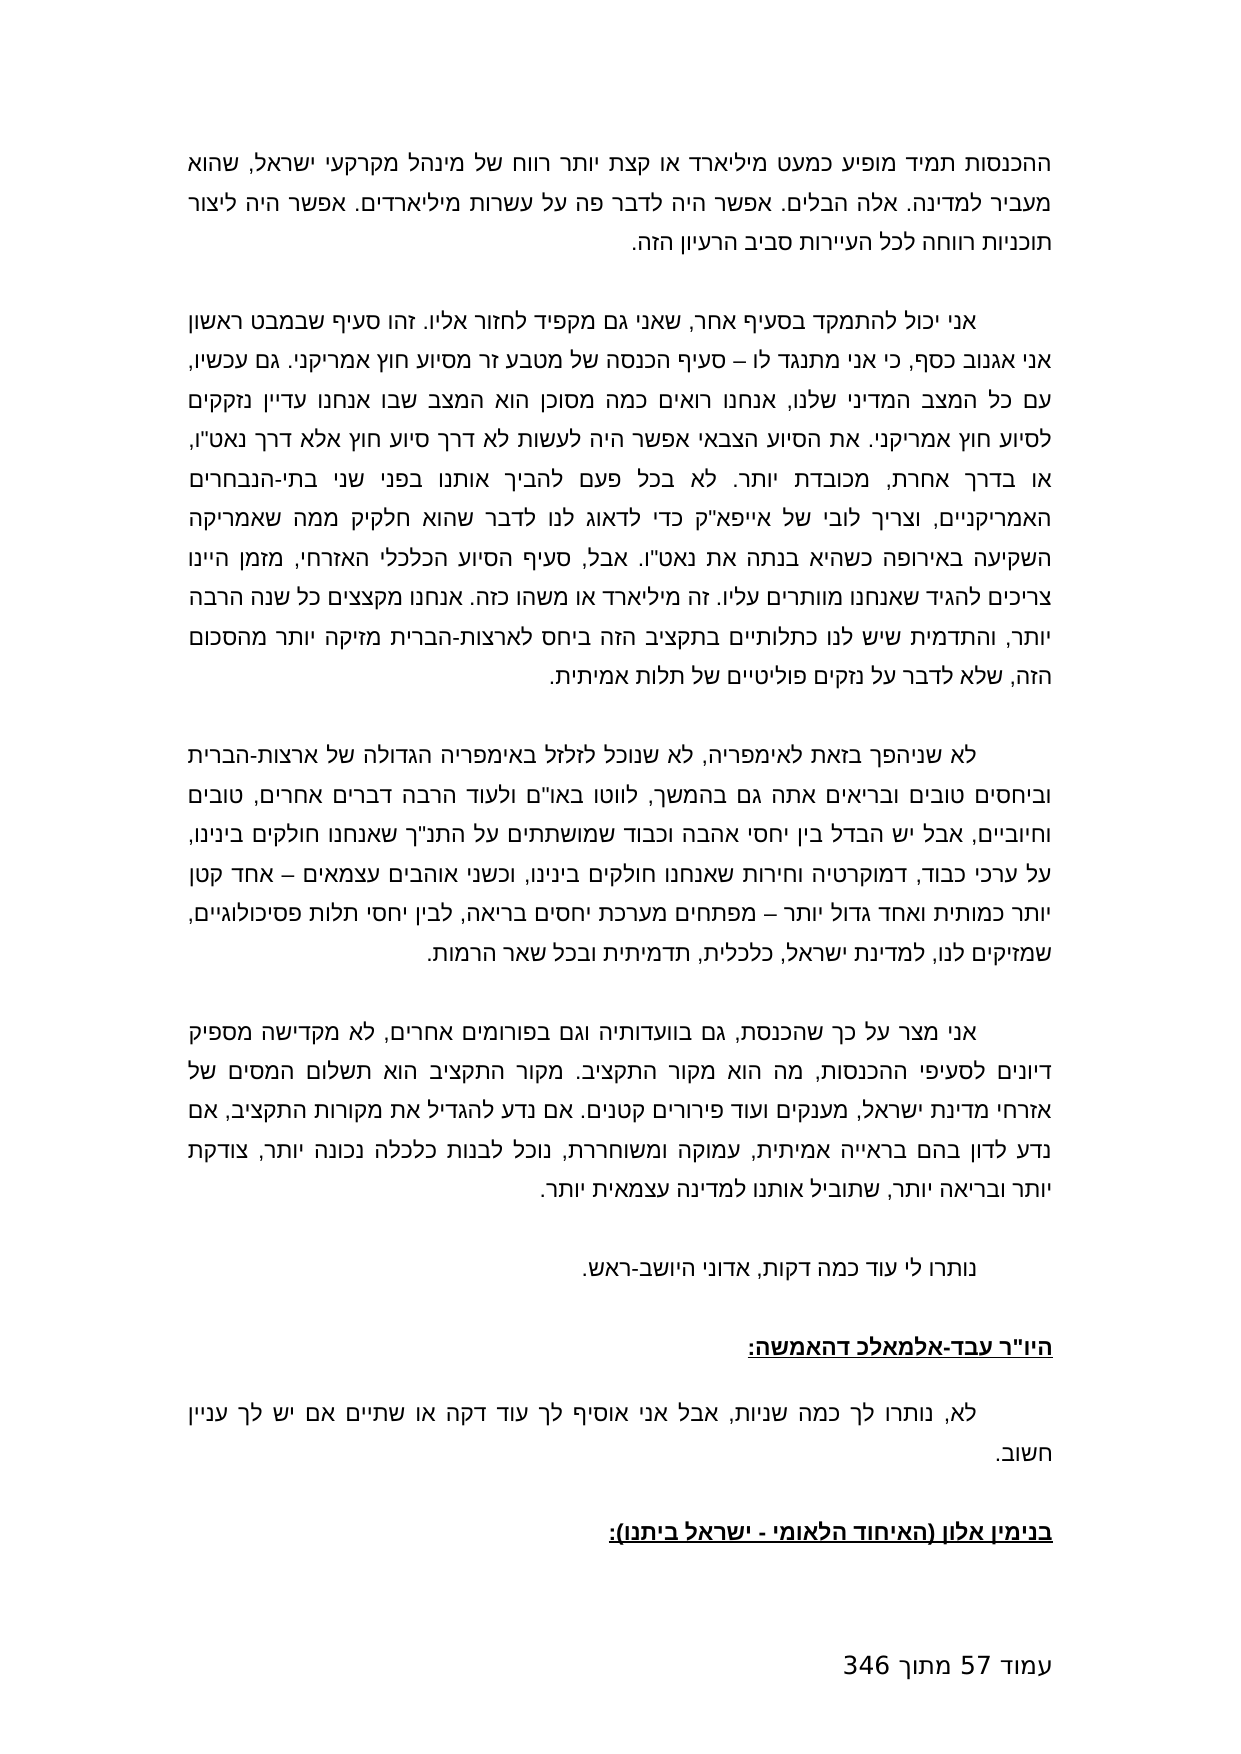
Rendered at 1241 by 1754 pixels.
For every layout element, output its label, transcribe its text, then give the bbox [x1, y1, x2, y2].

text לא שניהפך בזאת לאימפריה, לא שנוכל לזלזל באימפריה הגדולה של ארצות-הברית וביחסים טובים ובריאים אתה גם בהמשך, לווטו באו"ם ולעוד הרבה דברים אחרים, טובים וחיוביים, אבל יש הבדל בין יחסי אהבה וכבוד שמושתתים על התנ"ך שאנחנו חולקים בינינו, על ערכי כבוד, דמוקרטיה וחירות שאנחנו חולקים בינינו, וכשני אוהבים עצמאים – אחד קטן יותר כמותית ואחד גדול יותר – מפתחים מערכת יחסים בריאה, לבין יחסי תלות פסיכולוגיים, שמזיקים לנו, למדינת ישראל, כלכלית, תדמיתית ובכל שאר הרמות. [187, 742, 1053, 966]
text בנימין אלון (האיחוד הלאומי - ישראל ביתנו): [187, 1519, 1053, 1545]
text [187, 150, 1053, 255]
text היו"ר עבד-אלמאלכ דהאמשה: [187, 1334, 1053, 1361]
text נותרו לי עוד כמה דקות, אדוני היושב-ראש. [187, 1255, 1053, 1282]
text לא, נותרו לך כמה שניות, אבל אני אוסיף לך עוד דקה או שתיים אם יש לך עניין חשוב. [187, 1400, 1053, 1466]
text אני מצר על כך שהכנסת, גם בוועדותיה וגם בפורומים אחרים, לא מקדישה מספיק דיונים לסעיפי ההכנסות, מה הוא מקור התקציב. מקור התקציב הוא תשלום המסים של אזרחי מדינת ישראל, מענקים ועוד פירורים קטנים. אם נדע להגדיל את מקורות התקציב, אם נדע לדון בהם בראייה אמיתית, עמוקה ומשוחררת, נוכל לבנות כלכלה נכונה יותר, צודקת יותר ובריאה יותר, שתוביל אותנו למדינה עצמאית יותר. [187, 1018, 1053, 1203]
text אני יכול להתמקד בסעיף אחר, שאני גם מקפיד לחזור אליו. זהו סעיף שבמבט ראשון אני אגנוב כסף, כי אני מתנגד לו – סעיף הכנסה של מטבע זר מסיוע חוץ אמריקני. גם עכשיו, עם כל המצב המדיני שלנו, אנחנו רואים כמה מסוכן הוא המצב שבו אנחנו עדיין נזקקים לסיוע חוץ אמריקני. את הסיוע הצבאי אפשר היה לעשות לא דרך סיוע חוץ אלא דרך נאט"ו, או בדרך אחרת, מכובדת יותר. לא בכל פעם להביך אותנו בפני שני בתי-הנבחרים האמריקניים, וצריך לובי של אייפא"ק כדי לדאוג לנו לדבר שהוא חלקיק ממה שאמריקה השקיעה באירופה כשהיא בנתה את נאט"ו. אבל, סעיף הסיוע הכלכלי האזרחי, מזמן היינו צריכים להגיד שאנחנו מוותרים עליו. זה מיליארד או משהו כזה. אנחנו מקצצים כל שנה הרבה יותר, והתדמית שיש לנו כתלותיים בתקציב הזה ביחס לארצות-הברית מזיקה יותר מהסכום הזה, שלא לדבר על נזקים פוליטיים של תלות אמיתית. [187, 308, 1053, 689]
